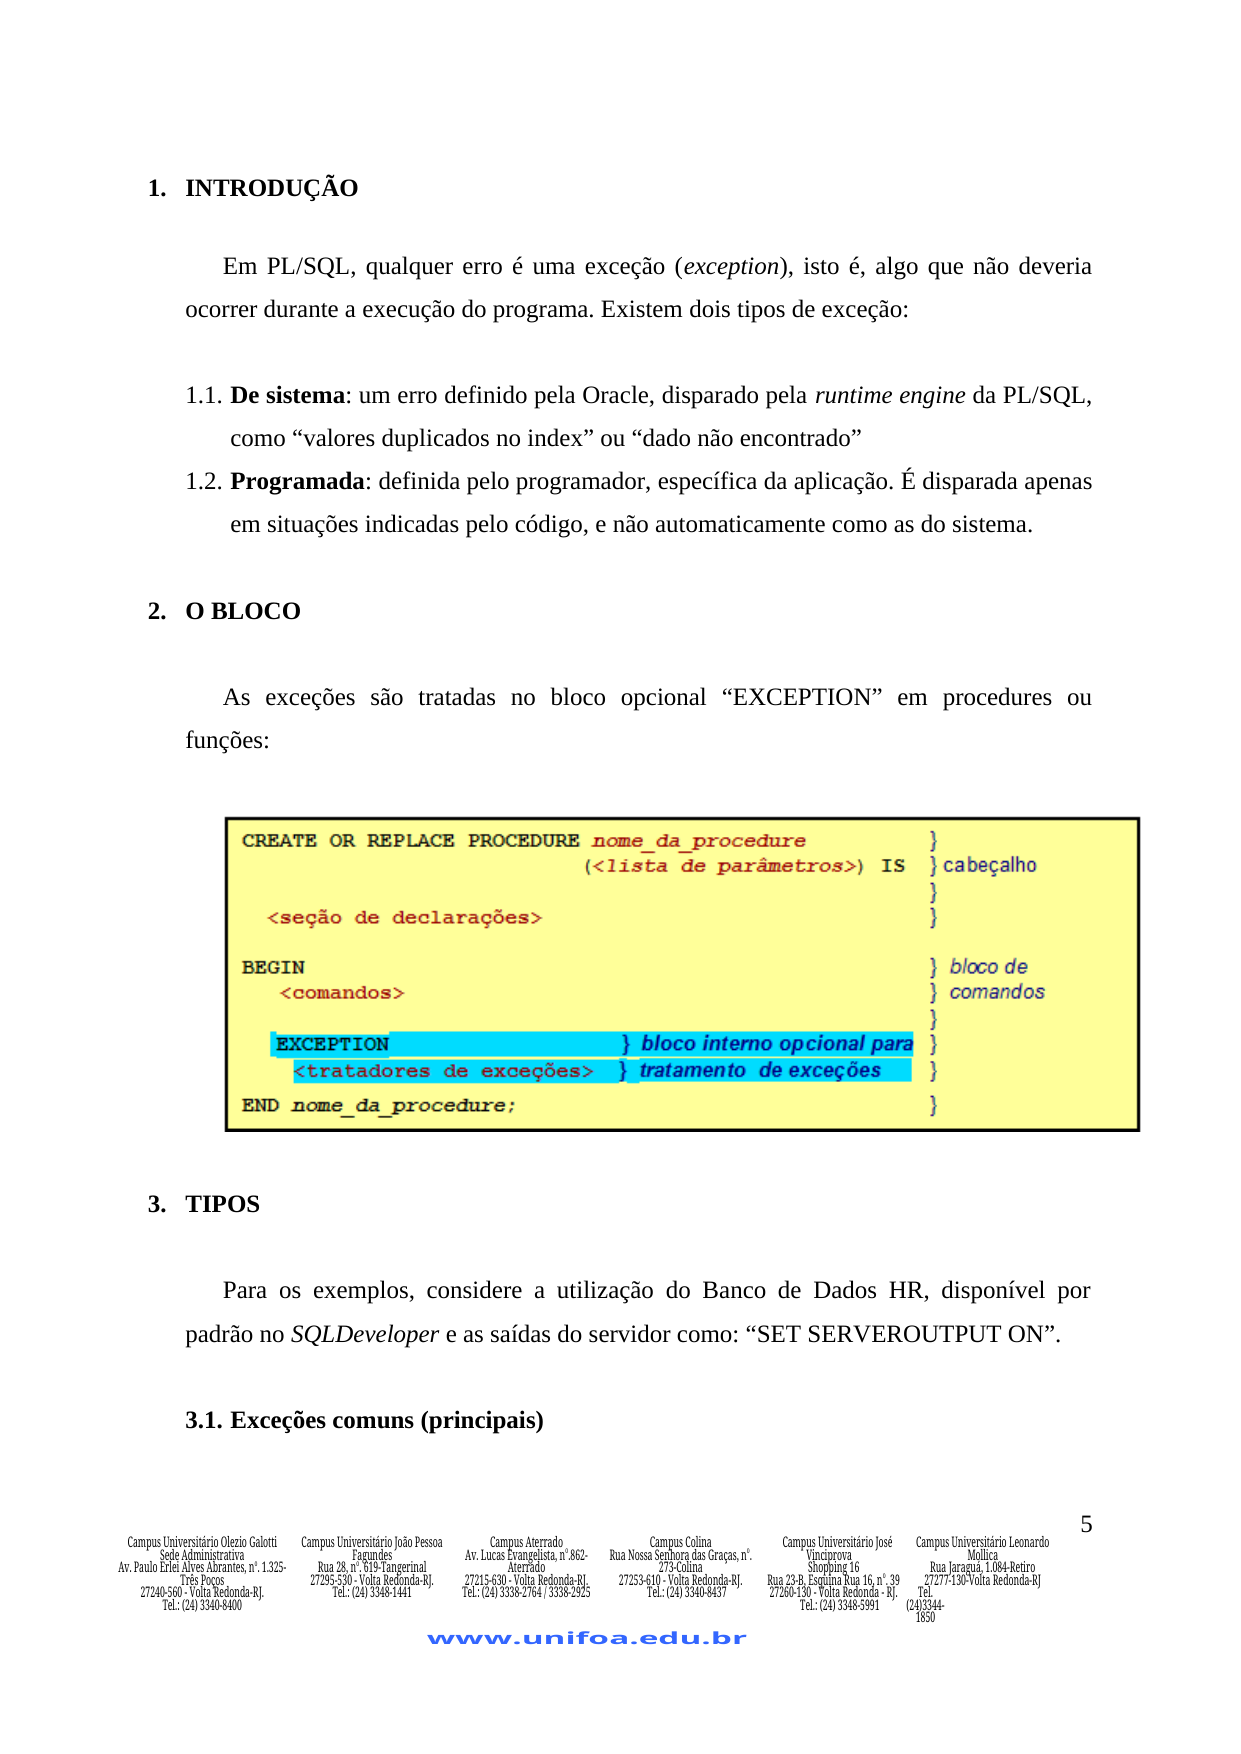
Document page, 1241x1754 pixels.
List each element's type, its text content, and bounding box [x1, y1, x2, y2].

picture [222, 811, 1142, 1132]
list Programada: definida pelo programador, específica da aplicação. É disparada apenas em situações indicadas pelo código, e não automaticamente como as do sistema. [185, 466, 1092, 538]
list Exceções comuns (principais) [185, 1405, 1092, 1434]
text As exceções são tratadas no bloco opcional “EXCEPTION” em procedures ou funções: [185, 682, 1092, 754]
title INTRODUÇÃO [148, 173, 1092, 201]
list TIPOS [148, 1189, 1092, 1218]
text Em PL/SQL, qualquer erro é uma exceção (exception), isto é, algo que não deveria ocorrer durante a execução do programa. Existem dois tipos de exceção: [185, 251, 1092, 323]
list De sistema: um erro definido pela Oracle, disparado pela runtime engine da PL/SQL, como “valores duplicados no index” ou “dado não encontrado” [185, 380, 1092, 452]
text Para os exemplos, considere a utilização do Banco de Dados HR, disponível por padrão no SQLDeveloper e as saídas do servidor como: “SET SERVEROUTPUT ON”. [185, 1276, 1092, 1347]
list O BLOCO [148, 596, 1092, 624]
